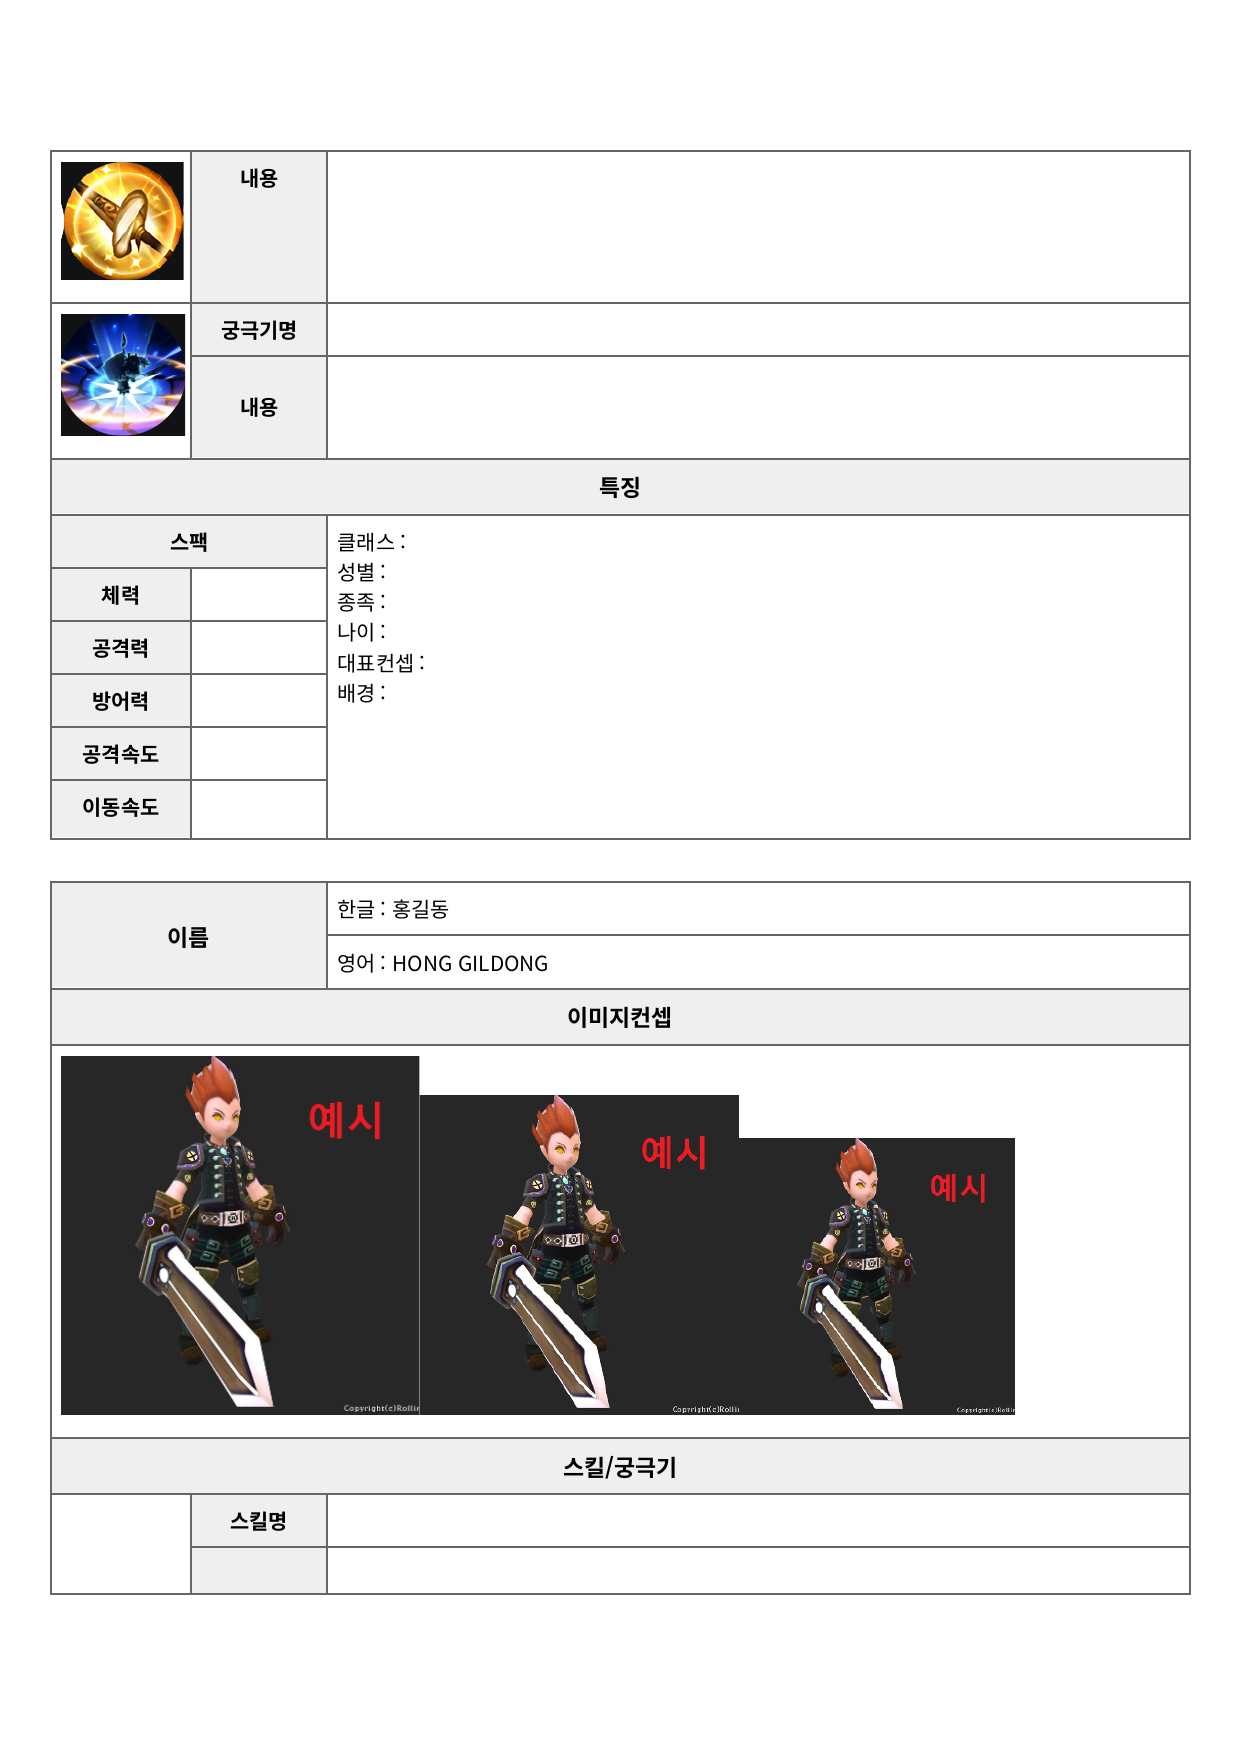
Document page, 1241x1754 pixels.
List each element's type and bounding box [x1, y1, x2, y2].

table_header [328, 883, 1189, 934]
table_cell [192, 569, 326, 620]
picture [61, 162, 184, 280]
table_cell [52, 728, 190, 779]
table_cell [328, 516, 1189, 837]
table_cell [52, 781, 190, 837]
table_cell [192, 152, 326, 302]
picture [61, 1056, 1015, 1415]
table_cell [52, 990, 1189, 1044]
table_cell [328, 936, 1189, 987]
table_cell [52, 675, 190, 726]
table_cell [192, 728, 326, 779]
table_cell [192, 357, 326, 457]
table_cell [328, 357, 1189, 457]
table_cell [328, 304, 1189, 355]
table_cell [328, 1548, 1189, 1593]
table_cell [192, 622, 326, 673]
picture [61, 314, 185, 436]
table_cell [192, 1548, 326, 1593]
table_cell [192, 304, 326, 355]
table_cell [328, 1495, 1189, 1546]
table_cell [52, 304, 190, 457]
table_cell [52, 1046, 1189, 1437]
table_cell [192, 675, 326, 726]
table_cell [52, 460, 1189, 513]
table_cell [52, 516, 326, 567]
table_cell [192, 1495, 326, 1546]
table_cell [52, 622, 190, 673]
table_cell [52, 1495, 190, 1593]
table_cell [328, 152, 1189, 302]
table_cell [192, 781, 326, 837]
table_header [52, 883, 326, 987]
table_cell [52, 1439, 1189, 1493]
table_cell [52, 569, 190, 620]
